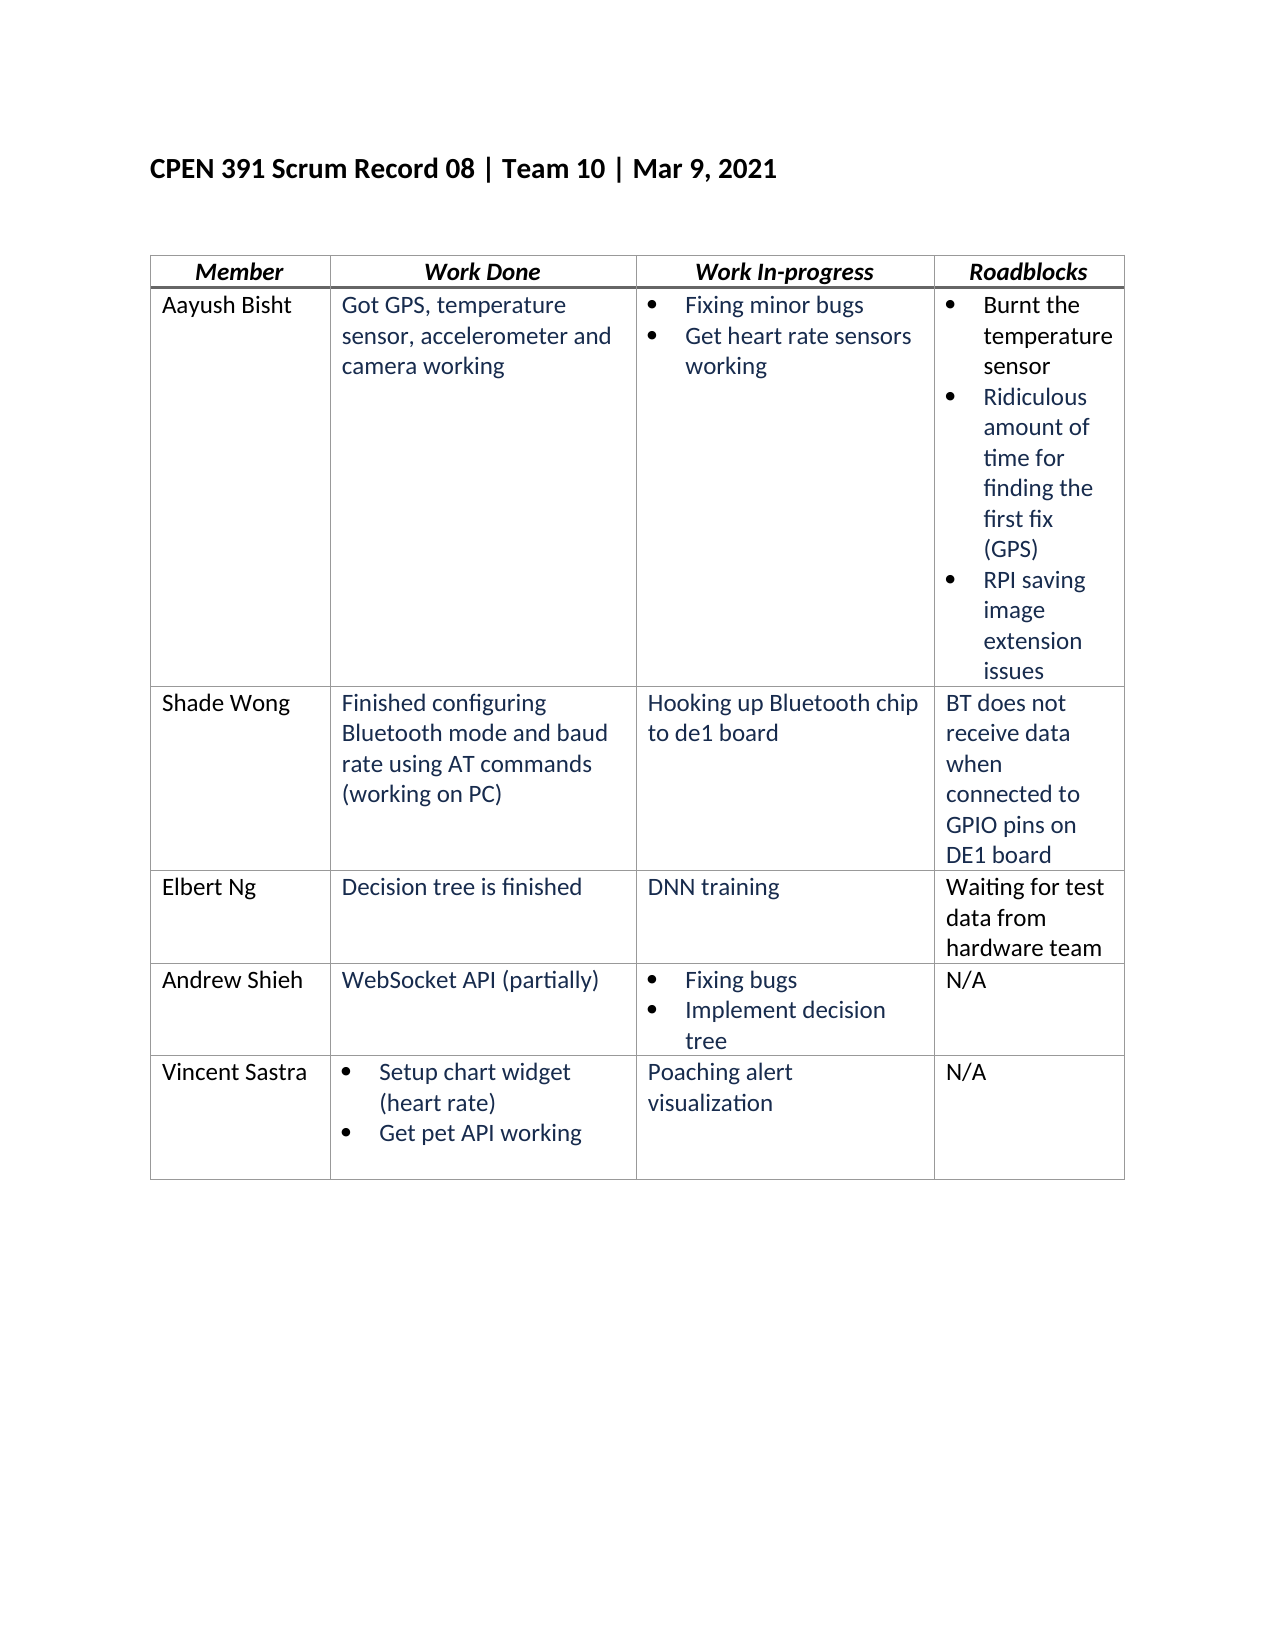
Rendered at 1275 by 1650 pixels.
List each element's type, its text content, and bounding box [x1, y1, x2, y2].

table_cell Shade Wong [151, 687, 330, 870]
table_cell Poaching alert visualization [637, 1056, 934, 1178]
table_header Roadblocks [935, 256, 1124, 286]
table_cell Got GPS, temperature sensor, accelerometer and camera working [331, 289, 636, 686]
table_cell Fixing bugs Implement decision tree [637, 964, 934, 1055]
table_cell Vincent Sastra [151, 1056, 330, 1178]
table_cell Waiting for test data from hardware team [935, 871, 1124, 963]
table_cell DNN training [637, 871, 934, 963]
table_cell WebSocket API (partially) [331, 964, 636, 1055]
table_cell Setup chart widget (heart rate) Get pet API working [331, 1056, 636, 1178]
table_cell N/A [935, 1056, 1124, 1178]
table_header Work In-progress [637, 256, 934, 286]
table_cell Aayush Bisht [151, 289, 330, 686]
text CPEN 391 Scrum Record 08 | Team 10 | Mar 9, 2021 [150, 150, 1125, 186]
table_cell Elbert Ng [151, 871, 330, 963]
table_cell Andrew Shieh [151, 964, 330, 1055]
table_cell N/A [935, 964, 1124, 1055]
table_cell Hooking up Bluetooth chip to de1 board [637, 687, 934, 870]
table_cell Decision tree is finished [331, 871, 636, 963]
table_cell Burnt the temperature sensor Ridiculous amount of time for finding the first fix (GPS) RPI saving image extension issues [935, 289, 1124, 686]
table_header Member [151, 256, 330, 286]
table_header Work Done [331, 256, 636, 286]
table_cell BT does not receive data when connected to GPIO pins on DE1 board [935, 687, 1124, 870]
table_cell Fixing minor bugs Get heart rate sensors working [637, 289, 934, 686]
table_cell Finished configuring Bluetooth mode and baud rate using AT commands (working on PC) [331, 687, 636, 870]
